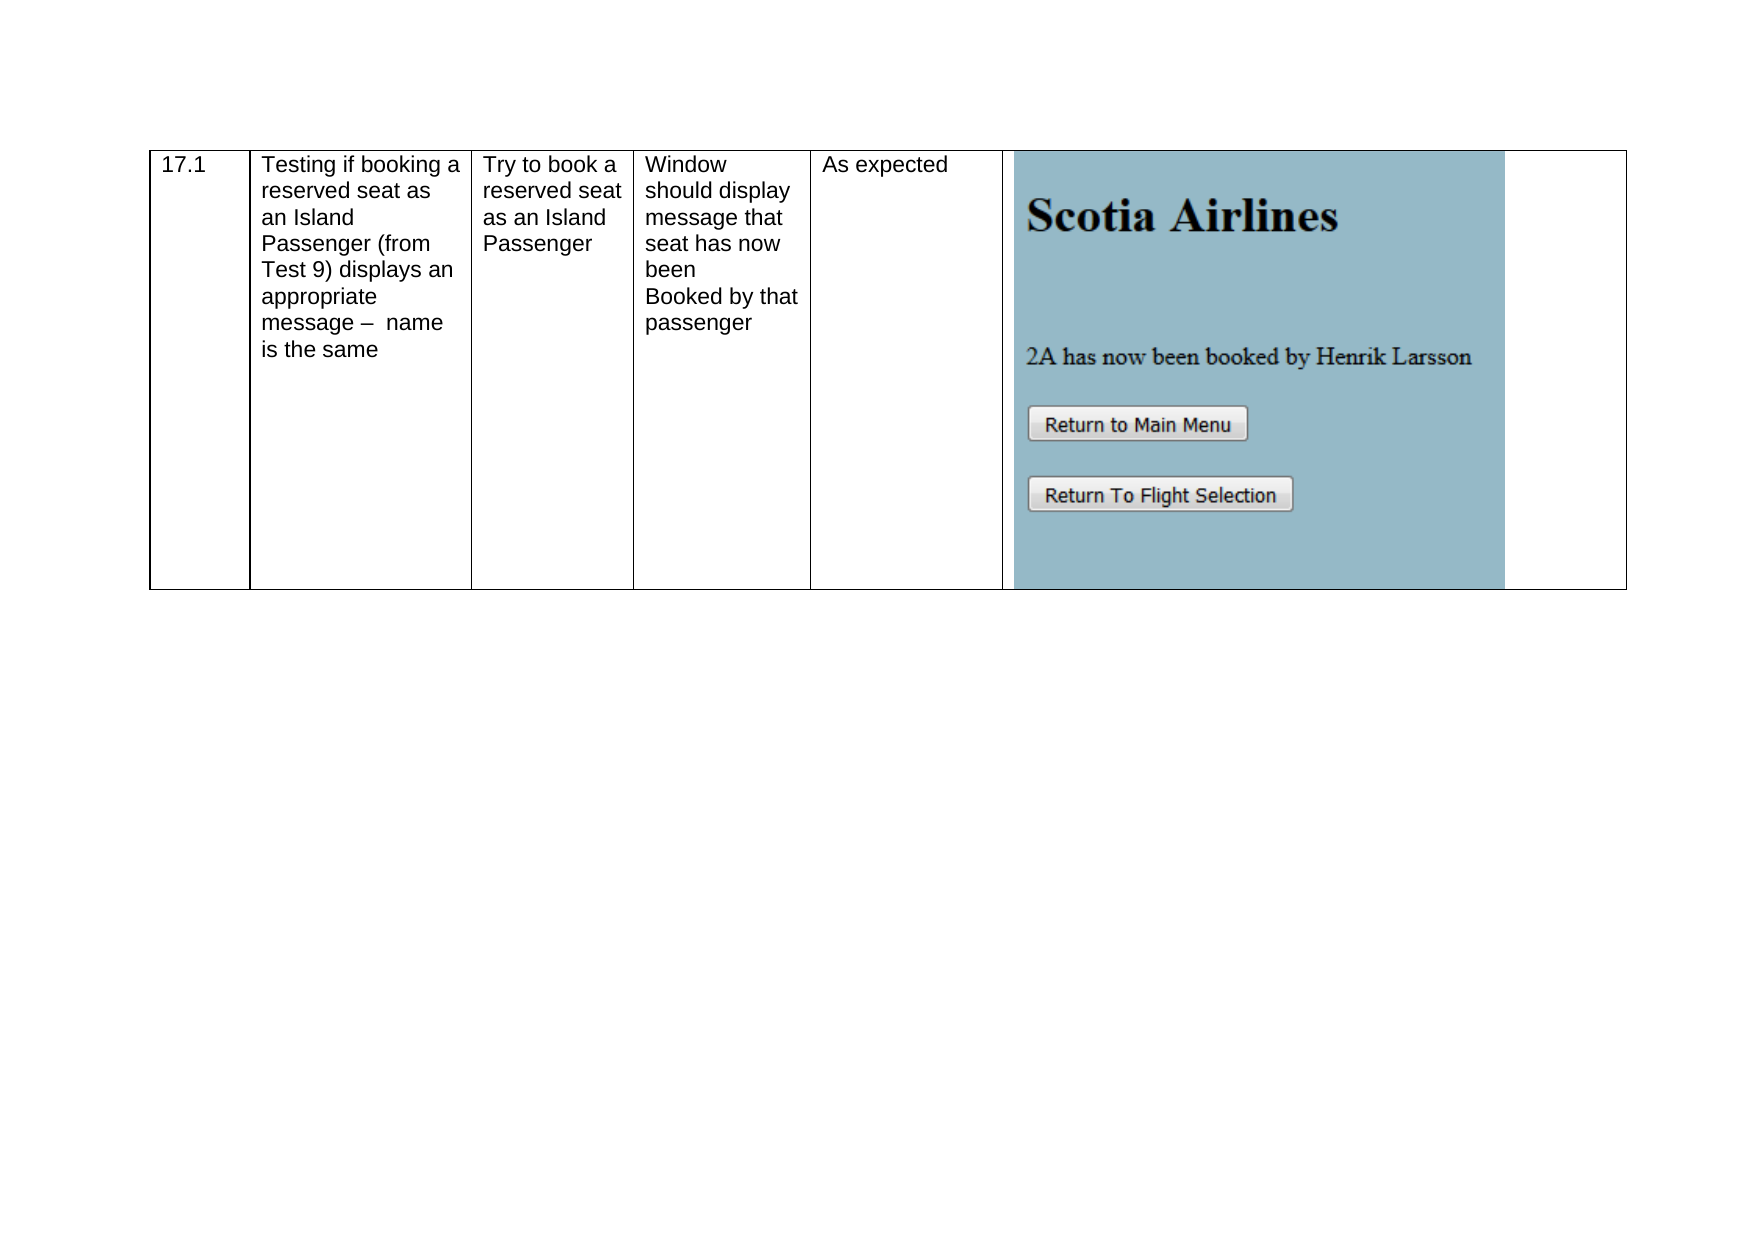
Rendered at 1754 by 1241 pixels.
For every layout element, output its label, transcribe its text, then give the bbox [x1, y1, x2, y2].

picture [1014, 151, 1505, 589]
table_header Testing if booking a reserved seat as an Island Passenger (from Test 9) displays an appropriate message – name is the same [251, 151, 471, 588]
table_header [1505, 151, 1626, 588]
table_header [1003, 151, 1014, 588]
table_header As expected [811, 151, 1002, 588]
table_header 17.1 [151, 151, 249, 588]
table_header Window should display message that seat has now been Booked by that passenger [634, 151, 810, 588]
table_header Try to book a reserved seat as an Island Passenger [472, 151, 633, 588]
